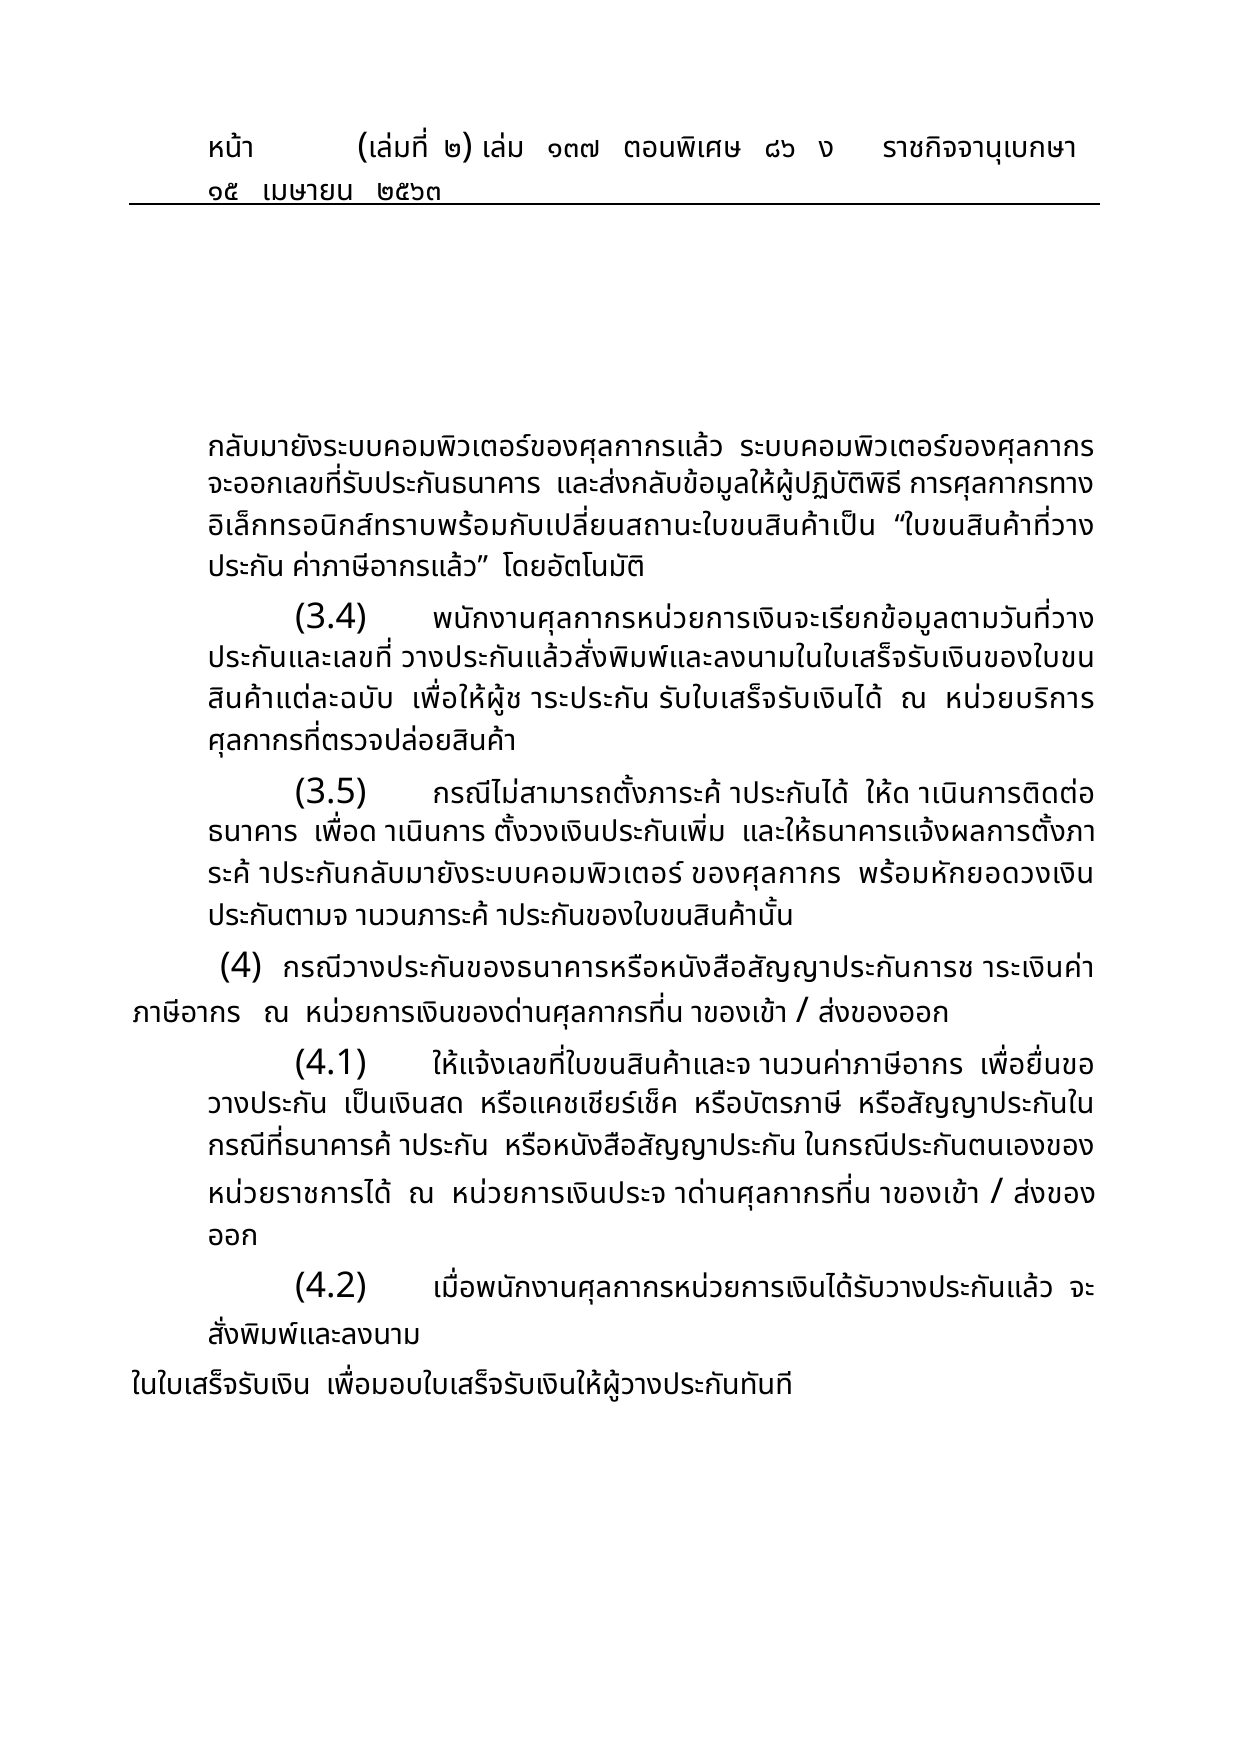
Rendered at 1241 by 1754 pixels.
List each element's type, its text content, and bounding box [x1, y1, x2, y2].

list พนักงานศุลกากรหน่วยการเงินจะเรียกข้อมูลตามวันที่วางประกันและเลขที่ วางประกันแล้วสั่งพิมพ์และลงนามในใบเสร็จรับเงินของใบขนสินค้าแต่ละฉบับ เพื่อให้ผู้ช าระประกัน รับใบเสร็จรับเงินได้ ณ หน่วยบริการศุลกากรที่ตรวจปล่อยสินค้า [207, 590, 1096, 764]
list ให้แจ้งเลขที่ใบขนสินค้าและจ านวนค่าภาษีอากร เพื่อยื่นขอวางประกัน เป็นเงินสด หรือแคชเชียร์เช็ค หรือบัตรภาษี หรือสัญญาประกันในกรณีที่ธนาคารค้ าประกัน หรือหนังสือสัญญาประกัน ในกรณีประกันตนเองของหน่วยราชการได้ ณ หน่วยการเงินประจ าด่านศุลกากรที่น าของเข้า / ส่งของออก [207, 1036, 1096, 1259]
list กรณีวางประกันของธนาคารหรือหนังสือสัญญาประกันการช าระเงินค่าภาษีอากร ณ หน่วยการเงินของด่านศุลกากรที่น าของเข้า / ส่งของออก [132, 939, 1096, 1036]
list กรณีไม่สามารถตั้งภาระค้ าประกันได้ ให้ด าเนินการติดต่อธนาคาร เพื่อด าเนินการ ตั้งวงเงินประกันเพิ่ม และให้ธนาคารแจ้งผลการตั้งภาระค้ าประกันกลับมายังระบบคอมพิวเตอร์ ของศุลกากร พร้อมหักยอดวงเงินประกันตามจ านวนภาระค้ าประกันของใบขนสินค้านั้น [207, 764, 1096, 938]
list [207, 424, 1096, 589]
text ในใบเสร็จรับเงิน เพื่อมอบใบเสร็จรับเงินให้ผู้วางประกันทันที [131, 1361, 1096, 1403]
list เมื่อพนักงานศุลกากรหน่วยการเงินได้รับวางประกันแล้ว จะสั่งพิมพ์และลงนาม [207, 1259, 1096, 1358]
